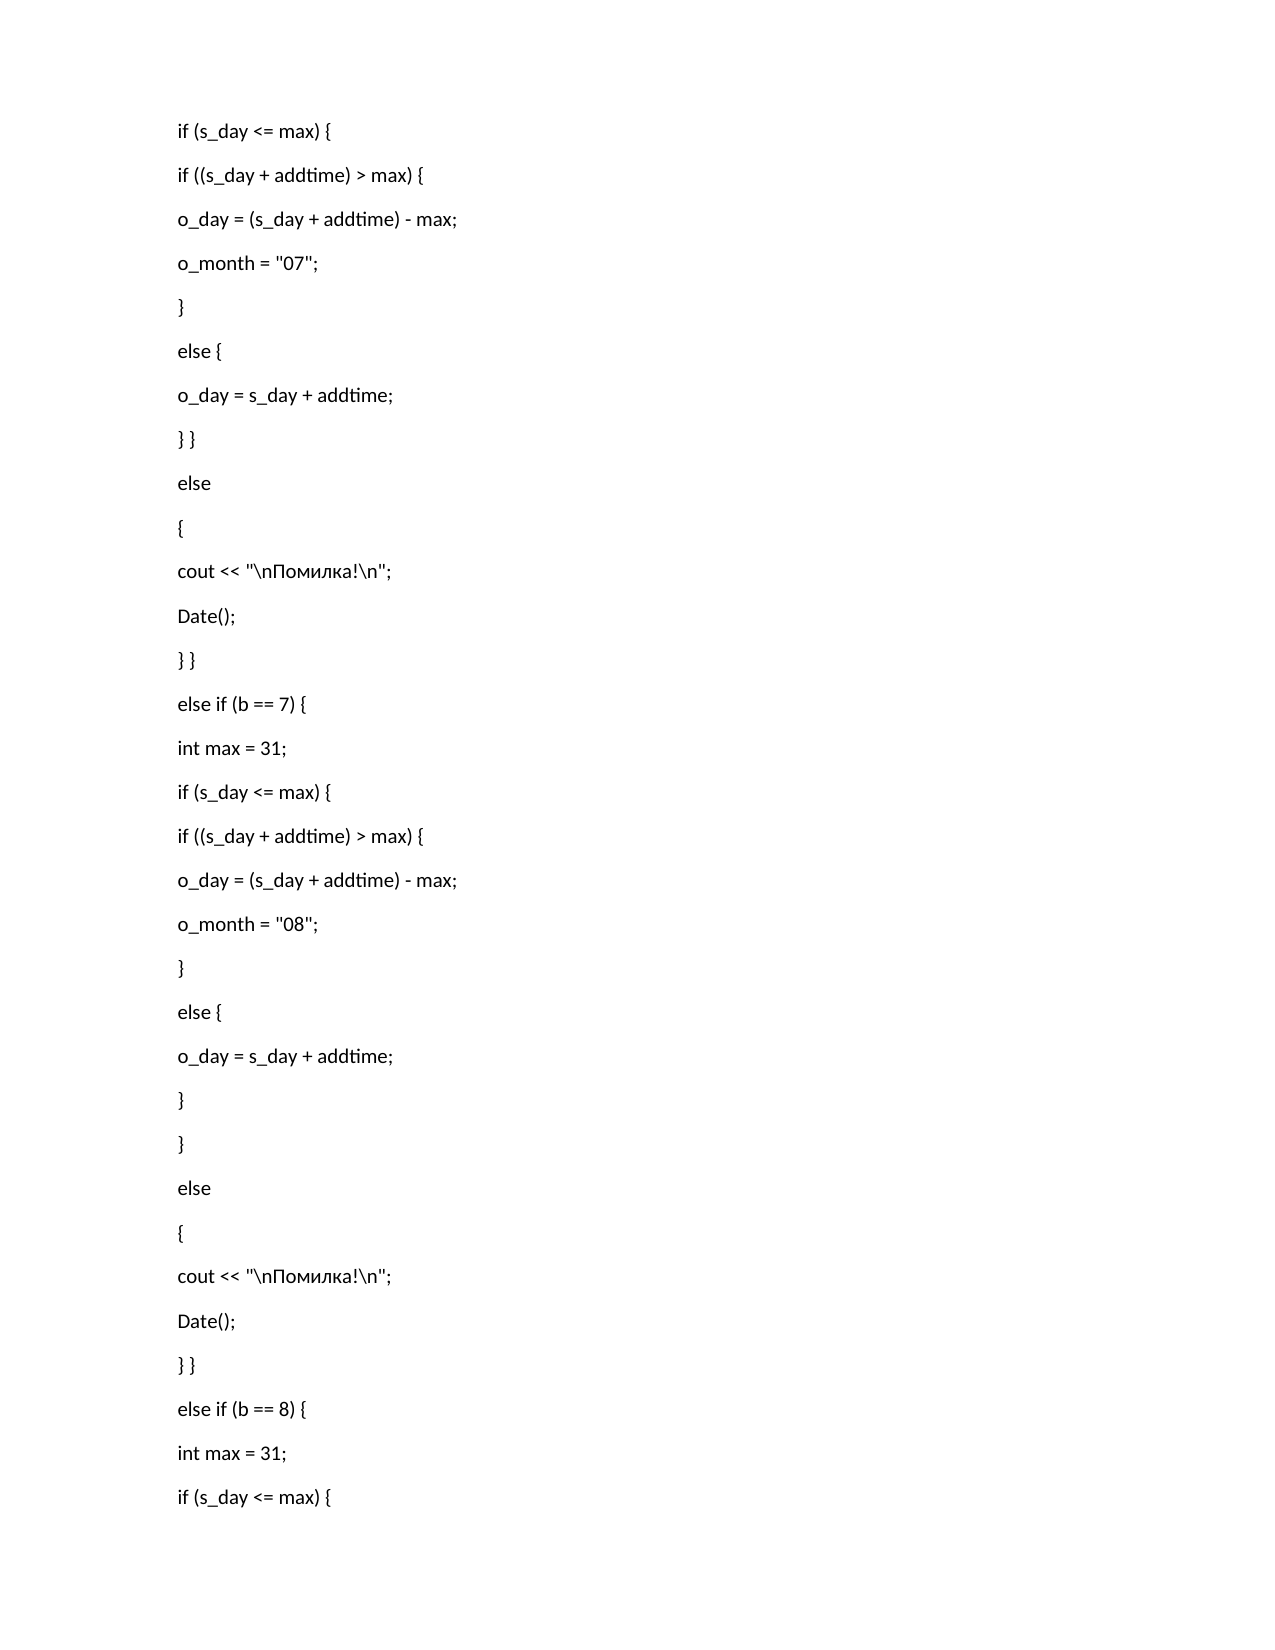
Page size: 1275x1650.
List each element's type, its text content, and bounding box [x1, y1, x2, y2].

text else { [177, 999, 1186, 1025]
text o_day = s_day + addtime; [177, 1043, 1186, 1069]
text } } [177, 647, 1186, 672]
text o_day = s_day + addtime; [177, 382, 1186, 408]
text int max = 31; [177, 1440, 1186, 1465]
text else [177, 471, 1186, 496]
text if (s_day <= max) { [177, 779, 1186, 804]
text if (s_day <= max) { [177, 1484, 1186, 1509]
text int max = 31; [177, 735, 1186, 760]
text } [177, 294, 1186, 320]
text else if (b == 7) { [177, 691, 1186, 716]
text { [177, 1220, 1186, 1245]
text Date(); [177, 603, 1186, 628]
text } [177, 1132, 1186, 1157]
text o_day = (s_day + addtime) - max; [177, 206, 1186, 232]
text if ((s_day + addtime) > max) { [177, 823, 1186, 848]
text o_day = (s_day + addtime) - max; [177, 867, 1186, 893]
text } [177, 1087, 1186, 1113]
text cout << "\nПомилка!\n"; [177, 559, 1186, 584]
text o_month = "08"; [177, 911, 1186, 937]
text else { [177, 338, 1186, 364]
text } [177, 955, 1186, 981]
text o_month = "07"; [177, 250, 1186, 276]
text else if (b == 8) { [177, 1396, 1186, 1421]
text { [177, 515, 1186, 540]
text Date(); [177, 1308, 1186, 1333]
text cout << "\nПомилка!\n"; [177, 1264, 1186, 1289]
text if ((s_day + addtime) > max) { [177, 162, 1186, 188]
text } } [177, 1352, 1186, 1377]
text } } [177, 427, 1186, 452]
text if (s_day <= max) { [177, 118, 1186, 143]
text else [177, 1176, 1186, 1201]
